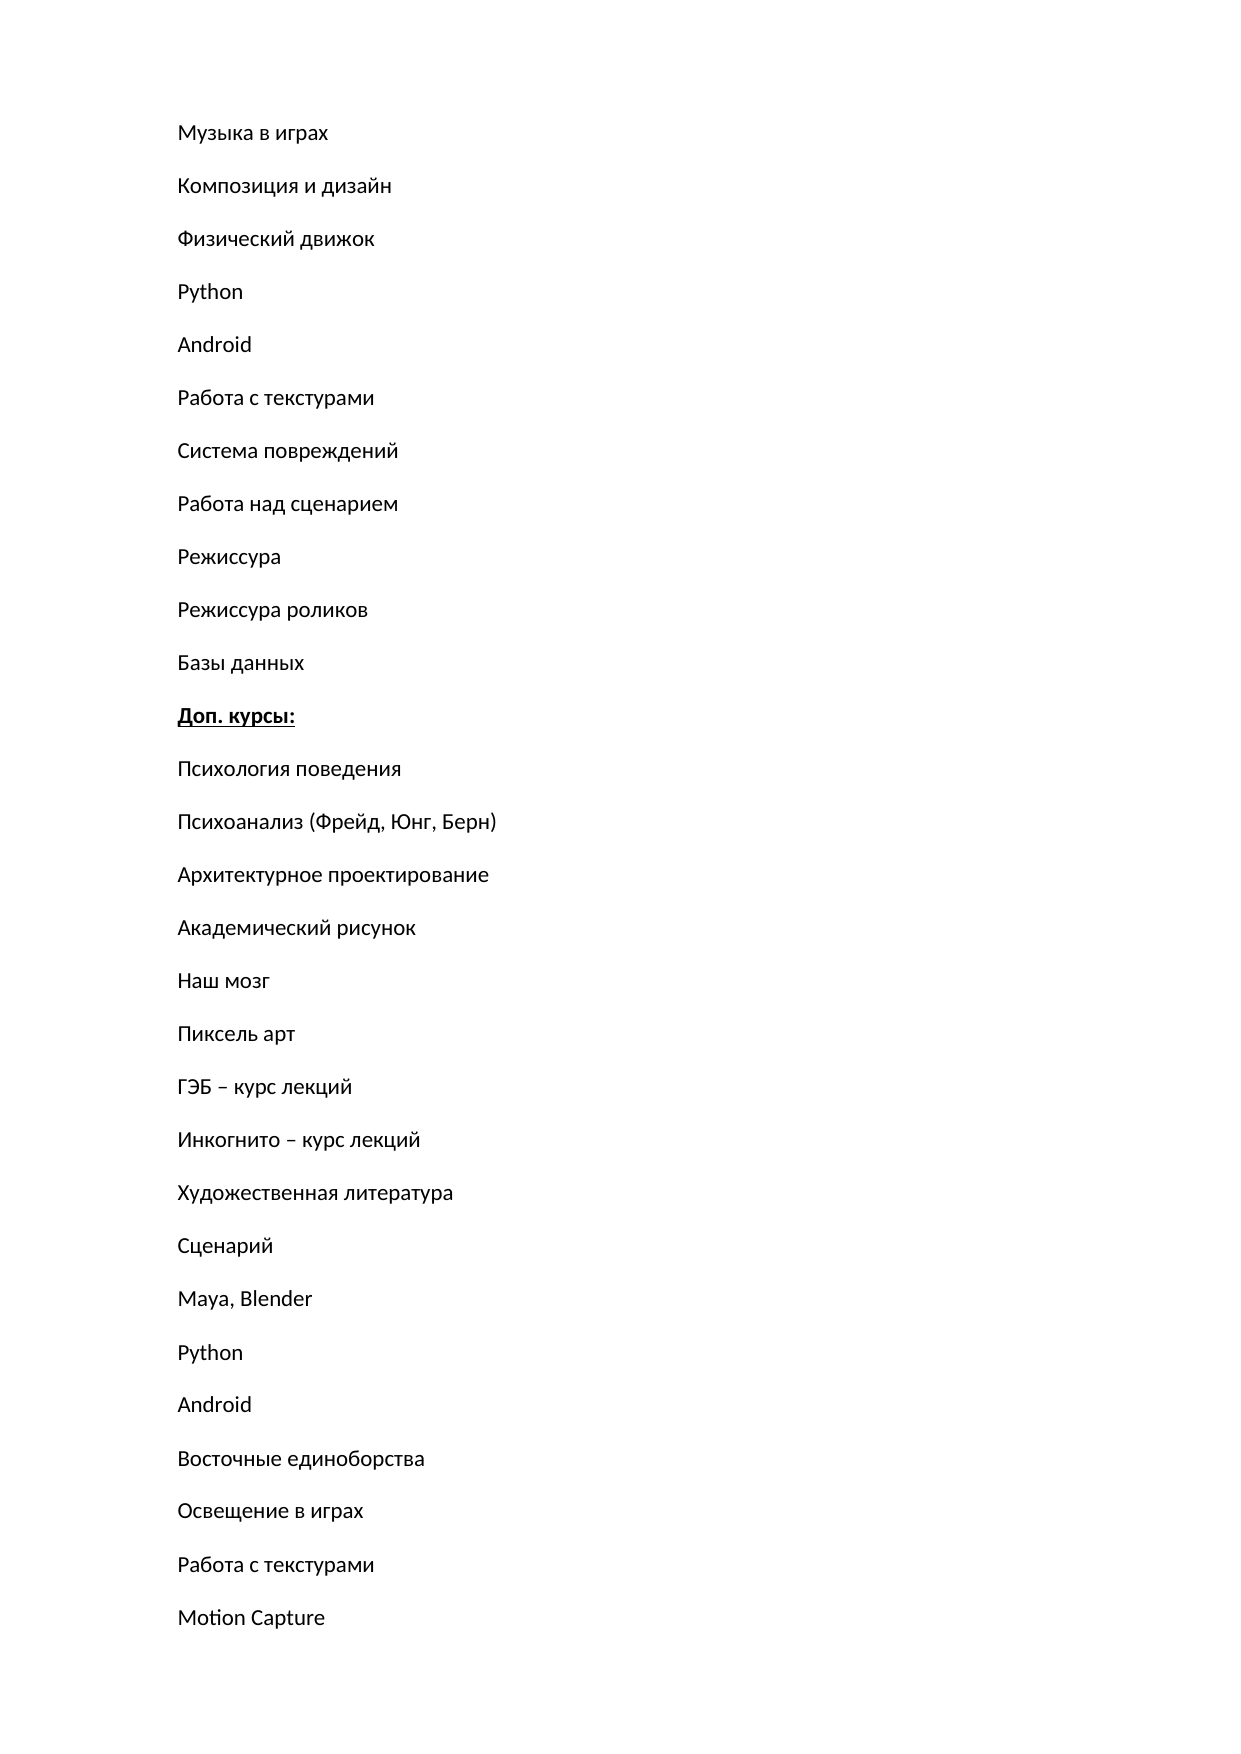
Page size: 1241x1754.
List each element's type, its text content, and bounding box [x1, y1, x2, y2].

text Работа с текстурами [177, 1550, 1152, 1578]
text Доп. курсы: [177, 701, 1152, 729]
text Базы данных [177, 648, 1152, 676]
text Система повреждений [177, 436, 1152, 464]
text Режиссура [177, 542, 1152, 570]
text ГЭБ – курс лекций [177, 1072, 1152, 1101]
text Работа над сценарием [177, 489, 1152, 517]
text Музыка в играх [177, 118, 1152, 146]
text Инкогнито – курс лекций [177, 1126, 1152, 1153]
text Режиссура роликов [177, 595, 1152, 623]
text Физический движок [177, 224, 1152, 252]
text Композиция и дизайн [177, 171, 1152, 199]
text Наш мозг [177, 966, 1152, 994]
text Android [177, 330, 1152, 358]
text Maya, Blender [177, 1284, 1152, 1313]
text Работа с текстурами [177, 383, 1152, 411]
text Восточные единоборства [177, 1444, 1152, 1472]
text Python [177, 1338, 1152, 1366]
text Python [177, 277, 1152, 305]
text Сценарий [177, 1232, 1152, 1259]
text Пиксель арт [177, 1019, 1152, 1047]
text Академический рисунок [177, 913, 1152, 941]
text Архитектурное проектирование [177, 860, 1152, 888]
text Психология поведения [177, 754, 1152, 782]
text Психоанализ (Фрейд, Юнг, Берн) [177, 807, 1152, 835]
text Художественная литература [177, 1178, 1152, 1207]
text Android [177, 1391, 1152, 1419]
text Освещение в играх [177, 1497, 1152, 1525]
text Motion Capture [177, 1603, 1152, 1631]
